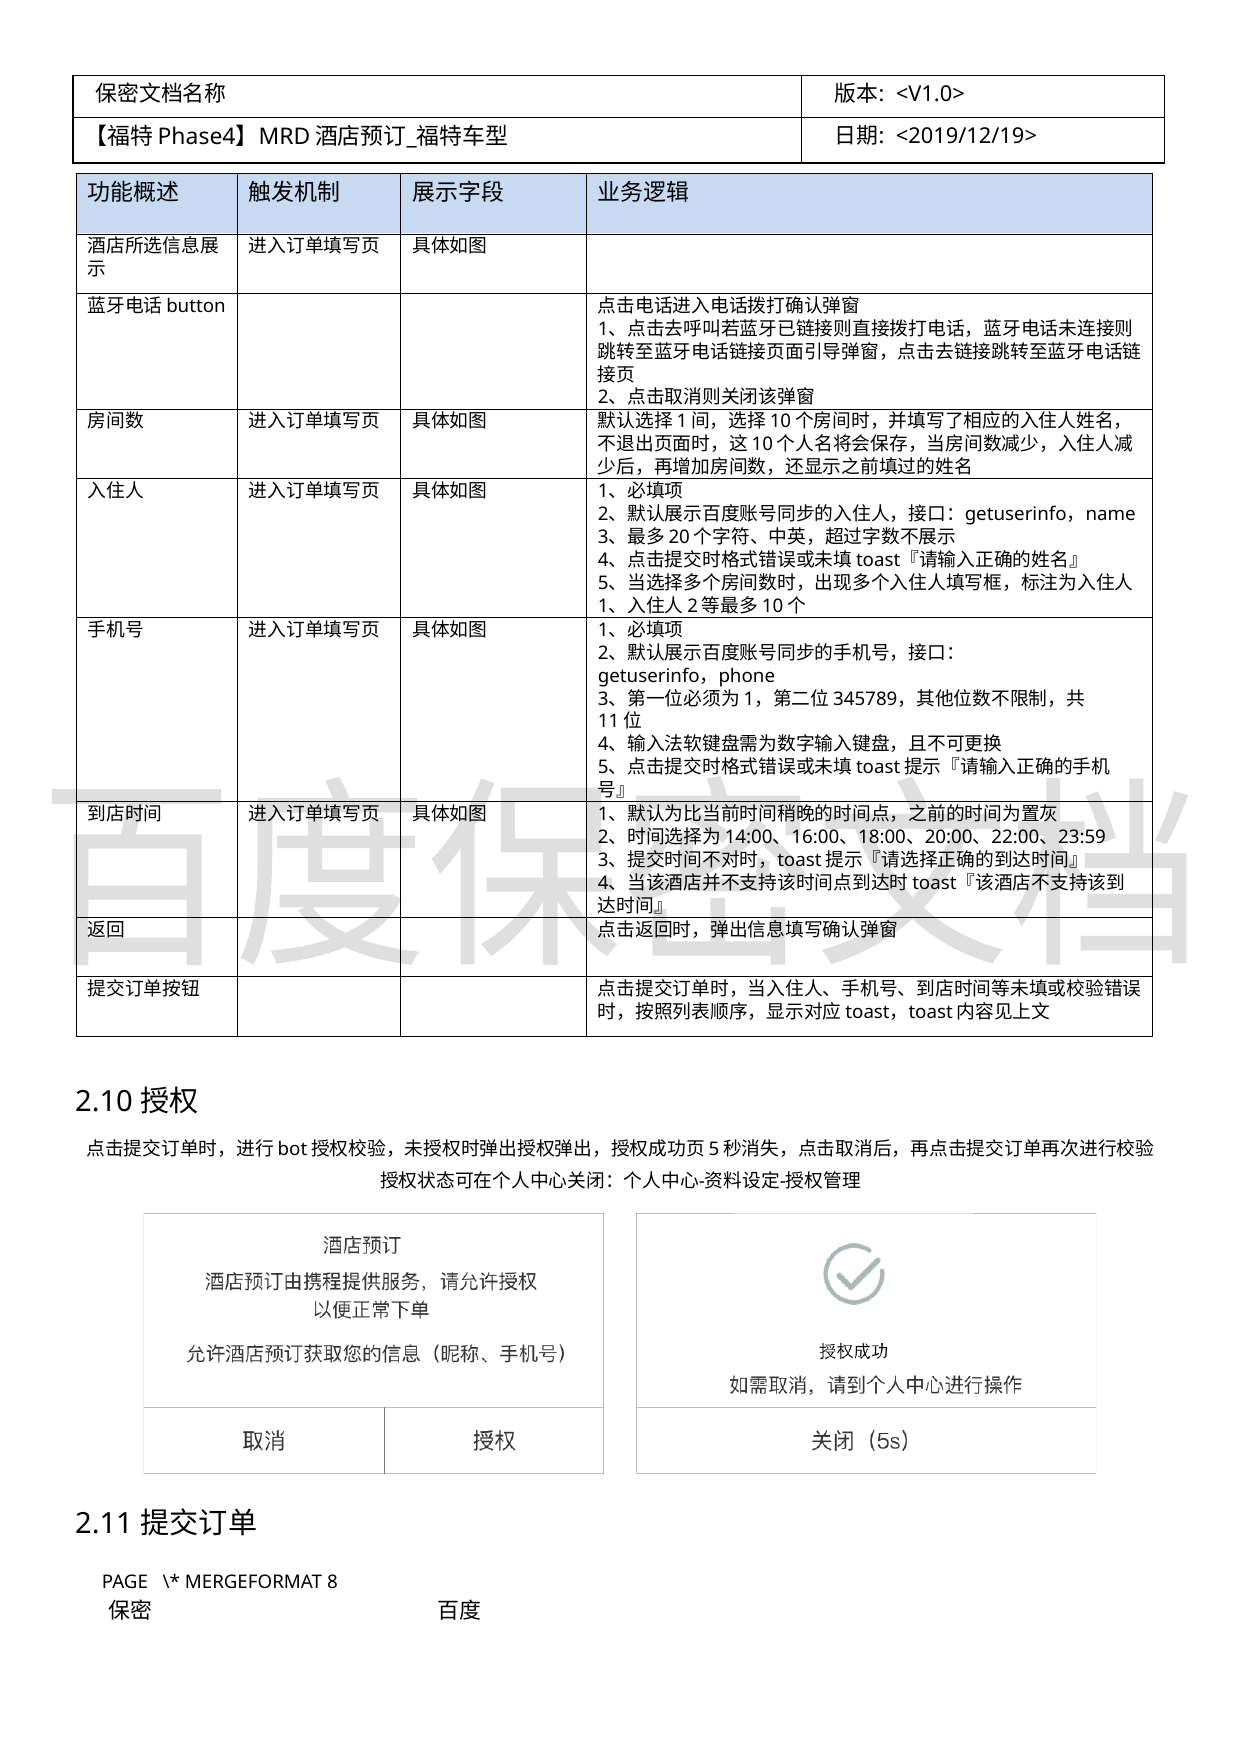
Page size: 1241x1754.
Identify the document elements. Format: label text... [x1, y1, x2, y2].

text 2.10 授权 [75, 164, 1165, 1131]
table_cell 默认选择1间，选择10个房间时，并填写了相应的入住人姓名，不退出页面时，这10个人名将会保存，当房间数减少，入住人减少后，再增加房间数，还显示之前填过的姓名 [587, 410, 1152, 478]
text 点击提交订单时，进行bot授权校验，未授权时弹出授权弹出，授权成功页5秒消失，点击取消后，再点击提交订单再次进行校验 [75, 1131, 1165, 1163]
picture [143, 1211, 1097, 1474]
table_cell [238, 294, 400, 408]
table_cell 点击返回时，弹出信息填写确认弹窗 [587, 918, 1152, 976]
table_cell 返回 [77, 918, 237, 976]
table_cell 蓝牙电话button [77, 294, 237, 408]
table_header 功能概述 [77, 174, 237, 233]
table_header 触发机制 [238, 174, 400, 233]
table_cell 进入订单填写页 [238, 410, 400, 478]
table_cell [401, 294, 586, 408]
table_cell [238, 918, 400, 976]
table_cell 1、必填项 2、默认展示百度账号同步的入住人，接口：getuserinfo，name 3、最多20个字符、中英，超过字数不展示 4、点击提交时格式错误或未填toast『请输入正确的姓名』 5、当选择多个房间数时，出现多个入住人填写框，标注为入住人1、入住人2等最多10个 [587, 479, 1152, 617]
text 2.11 提交订单 [75, 1488, 1165, 1553]
table_cell 1、默认为比当前时间稍晚的时间点，之前的时间为置灰 2、时间选择为14:00、16:00、18:00、20:00、22:00、23:59 3、提交时间不对时，toast提示『请选择正确的到达时间』 4、当该酒店并不支持该时间点到达时toast『该酒店不支持该到达时间』 [587, 802, 1152, 917]
text 授权状态可在个人中心关闭：个人中心-资料设定-授权管理 [75, 1163, 1165, 1196]
table_cell 1、必填项 2、默认展示百度账号同步的手机号，接口：getuserinfo，phone 3、第一位必须为1，第二位345789，其他位数不限制，共 11位 4、输入法软键盘需为数字输入键盘，且不可更换 5、点击提交时格式错误或未填toast提示『请输入正确的手机号』 [587, 618, 1152, 801]
table_cell 具体如图 [401, 802, 586, 917]
table_cell [238, 977, 400, 1036]
table_header 业务逻辑 [587, 174, 1152, 233]
table_cell 房间数 [77, 410, 237, 478]
table_cell 进入订单填写页 [238, 802, 400, 917]
table_cell [401, 977, 586, 1036]
table_cell 手机号 [77, 618, 237, 801]
table_cell 具体如图 [401, 235, 586, 293]
table_cell 进入订单填写页 [238, 479, 400, 617]
table_cell 具体如图 [401, 479, 586, 617]
table_cell [587, 235, 1152, 293]
table_cell 提交订单按钮 [77, 977, 237, 1036]
table_cell 到店时间 [77, 802, 237, 917]
table_cell 酒店所选信息展示 [77, 235, 237, 293]
table_cell [401, 918, 586, 976]
table_cell 进入订单填写页 [238, 618, 400, 801]
table_cell 具体如图 [401, 410, 586, 478]
table_cell 入住人 [77, 479, 237, 617]
table_cell 点击提交订单时，当入住人、手机号、到店时间等未填或校验错误时，按照列表顺序，显示对应toast，toast内容见上文 [587, 977, 1152, 1036]
table_cell 具体如图 [401, 618, 586, 801]
table_header 展示字段 [401, 174, 586, 233]
table_cell 点击电话进入电话拨打确认弹窗 1、点击去呼叫若蓝牙已链接则直接拨打电话，蓝牙电话未连接则跳转至蓝牙电话链接页面引导弹窗，点击去链接跳转至蓝牙电话链接页 2、点击取消则关闭该弹窗 [587, 294, 1152, 408]
table_cell 进入订单填写页 [238, 235, 400, 293]
